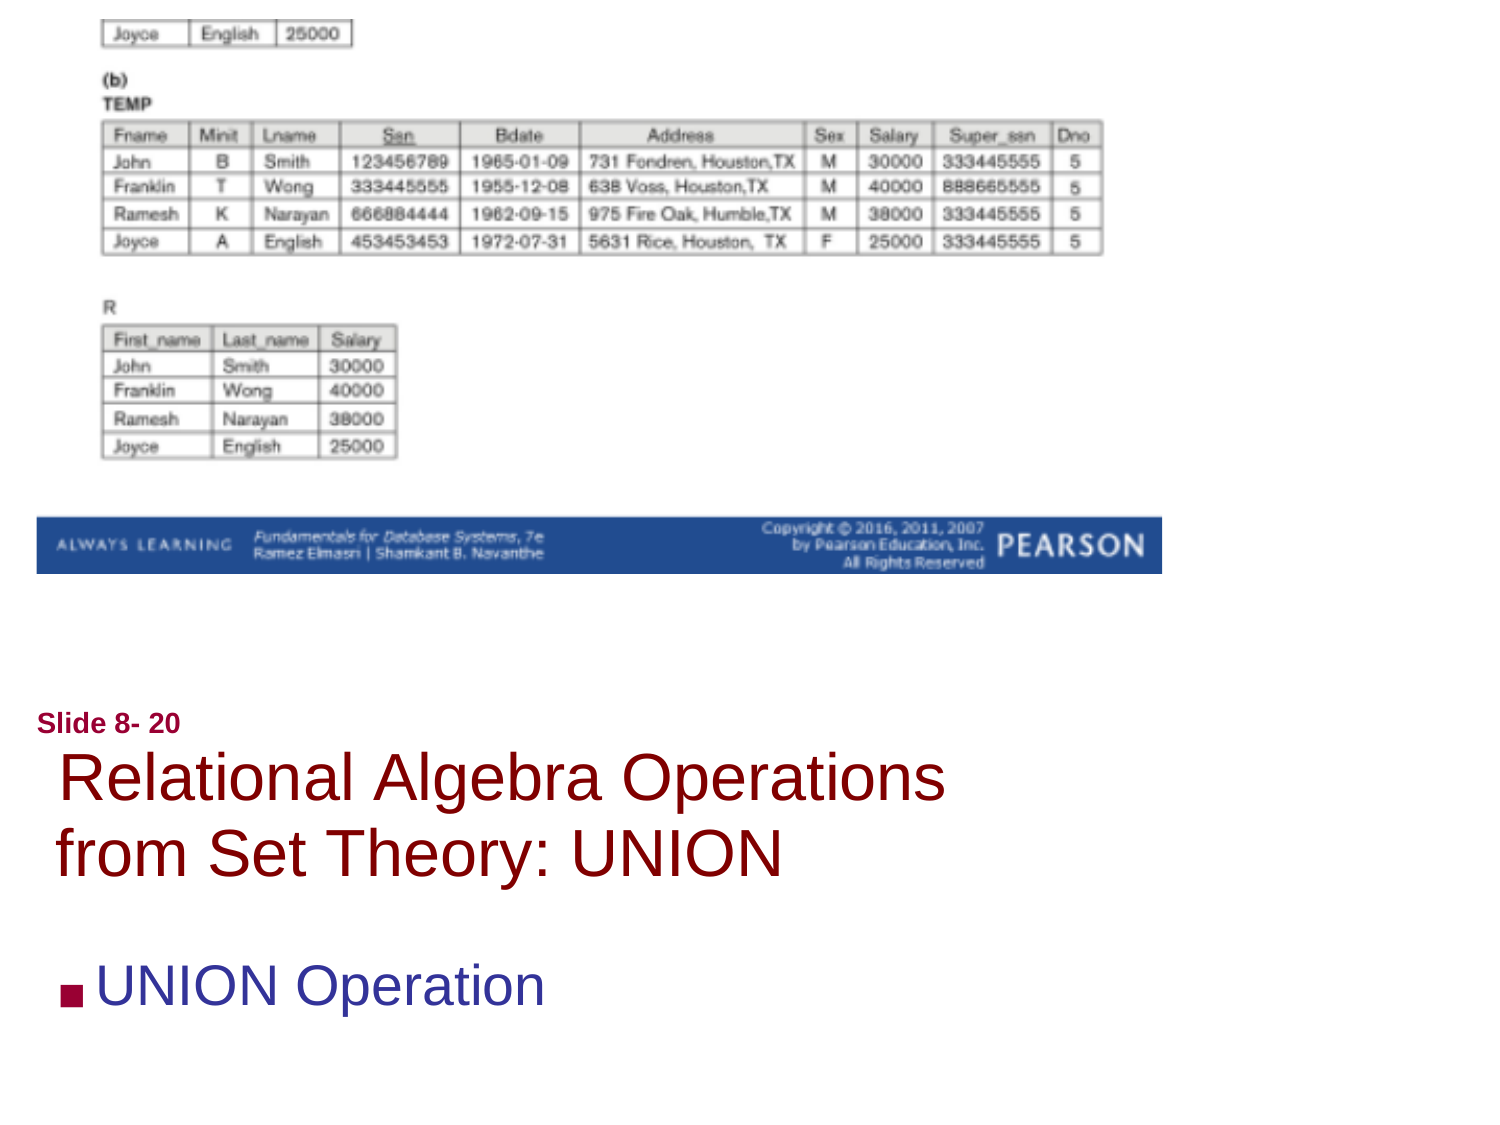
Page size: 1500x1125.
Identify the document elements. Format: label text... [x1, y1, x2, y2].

text Relational Algebra Operations from Set Theory: UNION [56, 739, 1093, 891]
text ◼ UNION Operation [57, 952, 1485, 1025]
picture [36, 19, 1163, 574]
text Slide 8- 20 [37, 712, 1485, 739]
